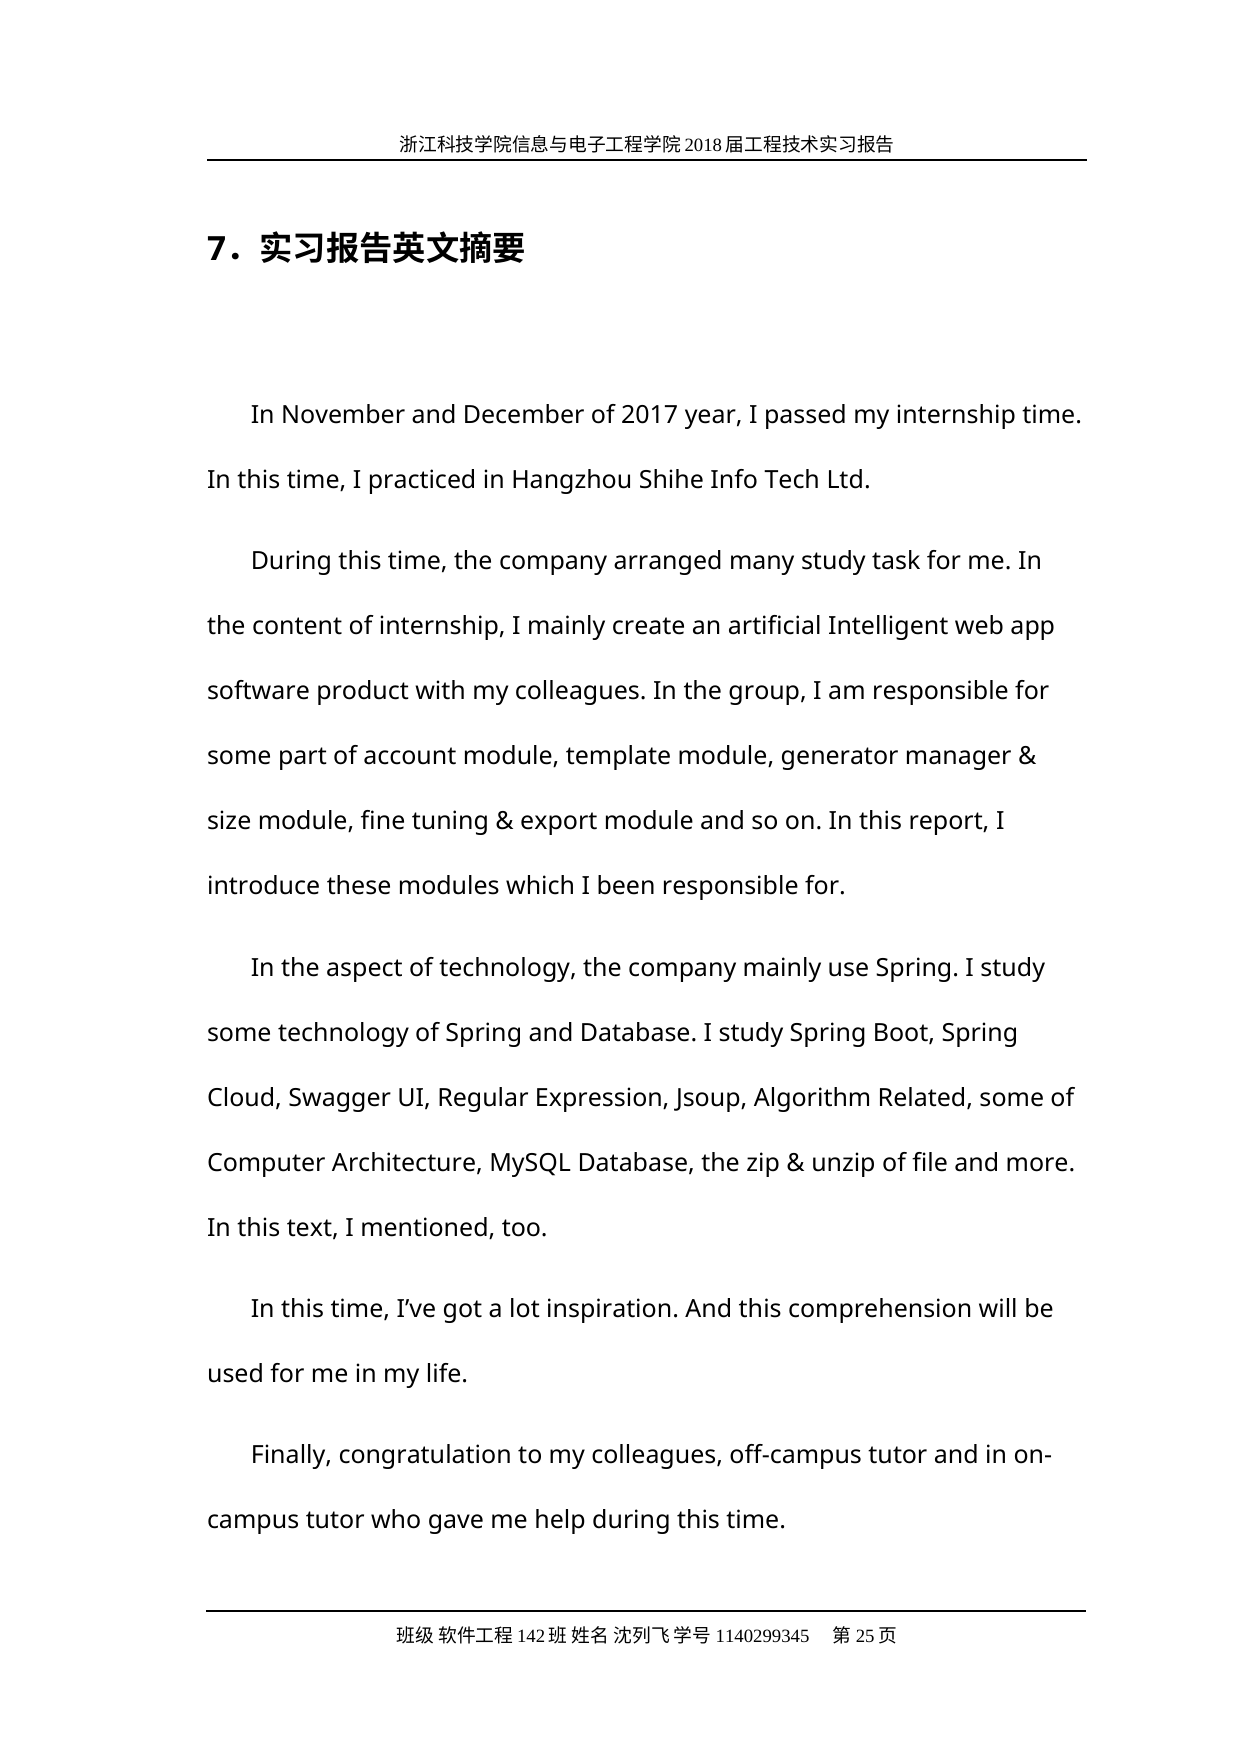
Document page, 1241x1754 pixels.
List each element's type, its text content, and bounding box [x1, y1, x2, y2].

text In this time, I’ve got a lot inspiration. And this comprehension will be used for me in my life. [207, 1275, 1087, 1405]
subtitle 7．实习报告英文摘要 [207, 214, 1087, 279]
text During this time, the company arranged many study task for me. In the content of internship, I mainly create an artificial Intelligent web app software product with my colleagues. In the group, I am responsible for some part of account module, template module, generator manager & size module, fine tuning & export module and so on. In this report, I introduce these modules which I been responsible for. [207, 527, 1087, 917]
text In November and December of 2017 year, I passed my internship time. In this time, I practiced in Hangzhou Shihe Info Tech Ltd. [207, 381, 1087, 511]
text In the aspect of technology, the company mainly use Spring. I study some technology of Spring and Database. I study Spring Boot, Spring Cloud, Swagger UI, Regular Expression, Jsoup, Algorithm Related, some of Computer Architecture, MySQL Database, the zip & unzip of file and more. In this text, I mentioned, too. [207, 934, 1087, 1259]
text Finally, congratulation to my colleagues, off-campus tutor and in on-campus tutor who gave me help during this time. [207, 1421, 1087, 1551]
